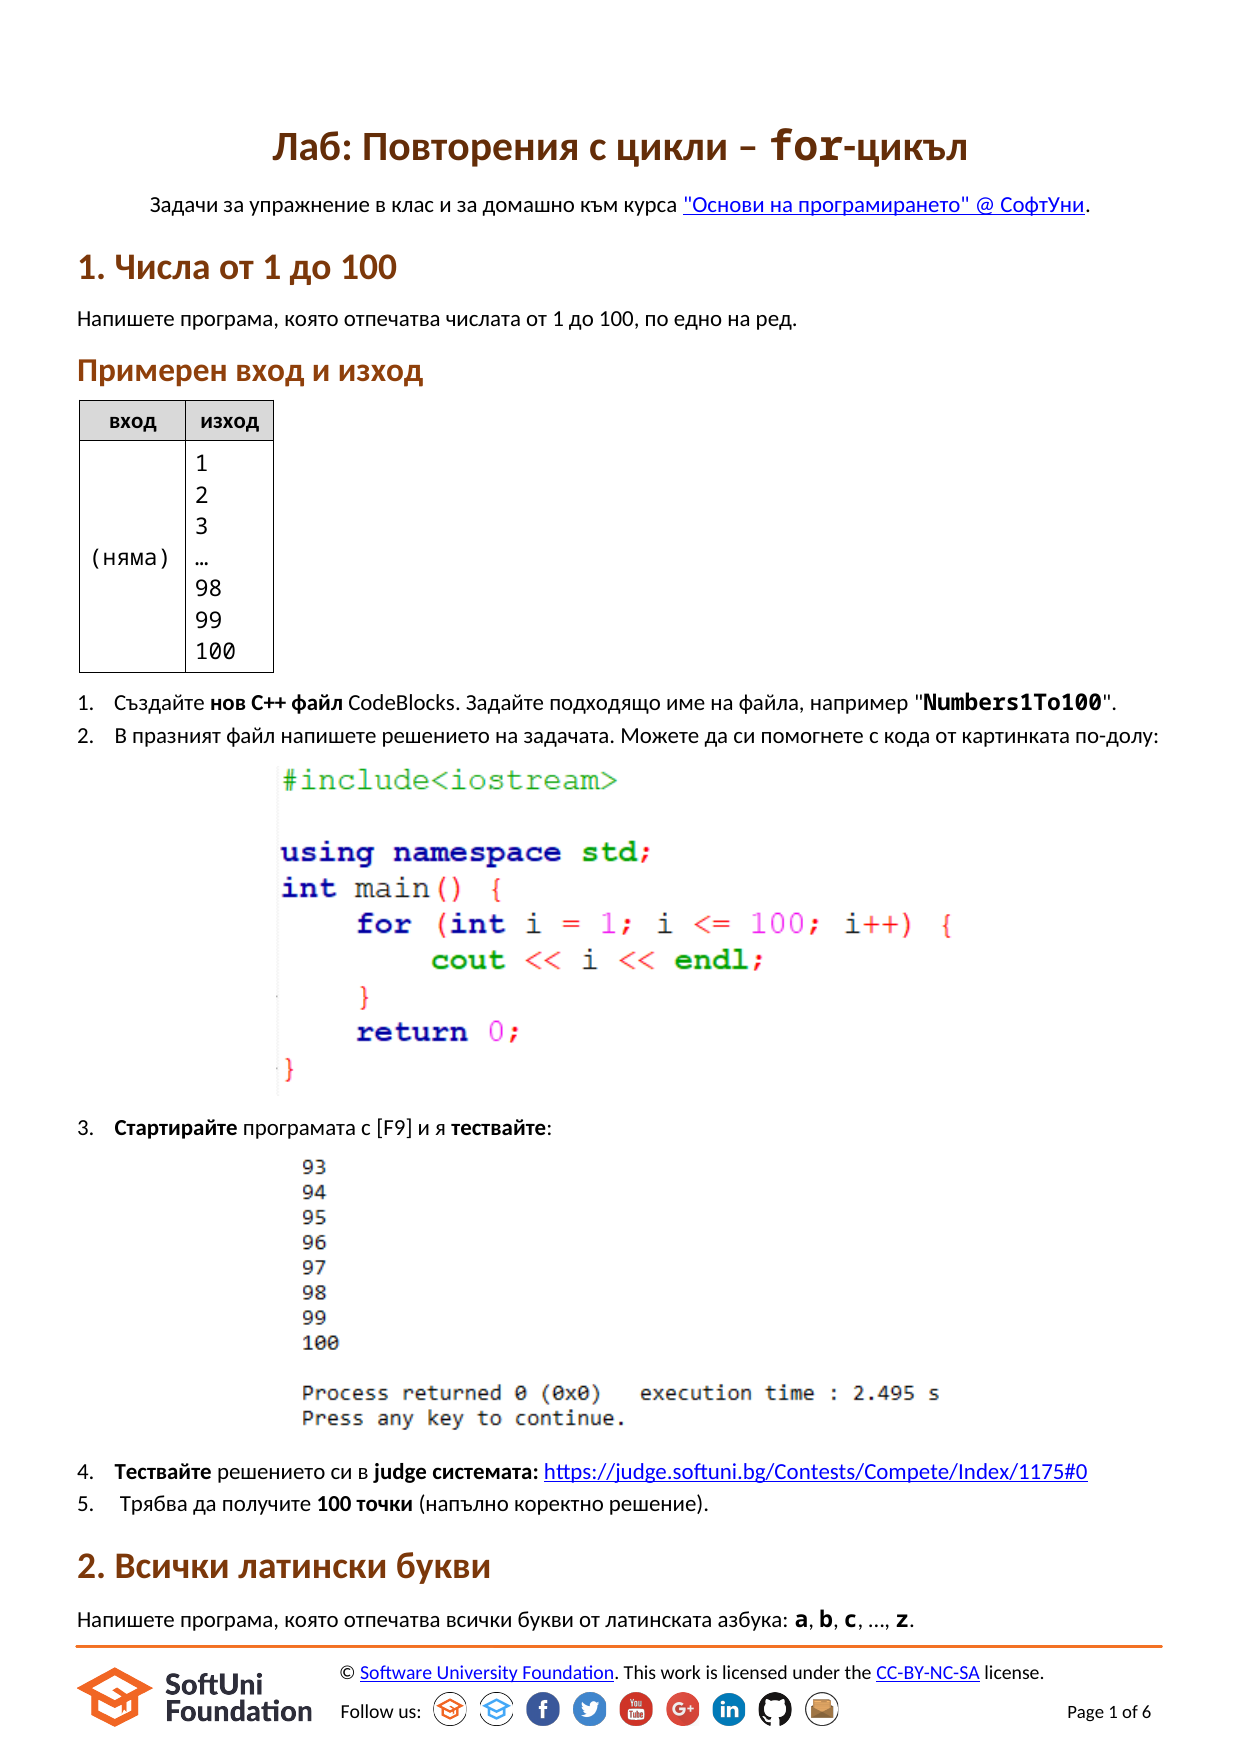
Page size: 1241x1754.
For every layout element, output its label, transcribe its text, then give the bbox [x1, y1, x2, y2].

text Задачи за упражнение в клас и за домашно към курса "Основи на програмирането" @ СофтУни. [77, 190, 1163, 218]
text Напишете програма, която отпечатва всички букви от латинската азбука: a, b, c, …, z. [77, 1603, 1163, 1634]
picture [276, 766, 964, 1096]
picture [712, 1716, 722, 1726]
picture [758, 1692, 792, 1726]
subtitle Числа от 1 до 100 [77, 243, 1163, 289]
subtitle Лаб: Повторения с цикли – for-цикъл [77, 116, 1163, 173]
list Създайте нов C++ файл CodeBlocks. Задайте подходящо име на файла, например "Numbers1To100". [77, 686, 1163, 717]
picture [76, 1667, 312, 1727]
picture [480, 1692, 513, 1726]
picture [302, 1157, 953, 1441]
picture [736, 1693, 746, 1703]
subtitle Примерен вход и изход [77, 348, 1163, 389]
list Тествайте решението си в judge системата: https://judge.softuni.bg/Contests/Compete/Index/1175#0 [77, 1457, 1163, 1485]
picture [727, 1707, 738, 1717]
table_cell (няма) [80, 441, 185, 672]
picture [619, 1692, 653, 1726]
table_cell 1 2 3 … 98 99 100 [186, 441, 273, 672]
picture [736, 1716, 746, 1726]
table_header изход [186, 401, 273, 440]
picture [805, 1692, 839, 1726]
list В празният файл напишете решението на задачата. Можете да си помогнете с кода от картинката по-долу: [77, 722, 1163, 749]
picture [712, 1693, 722, 1703]
text Напишете програма, която отпечатва числата от 1 до 100, по едно на ред. [77, 304, 1163, 332]
picture [433, 1692, 467, 1726]
picture [573, 1692, 607, 1726]
subtitle Всички латински букви [77, 1542, 1163, 1588]
list Трябва да получите 100 точки (напълно коректно решение). [77, 1489, 1163, 1517]
picture [666, 1692, 700, 1726]
table_header вход [80, 401, 185, 440]
picture [526, 1692, 560, 1726]
list Стартирайте програмата с [F9] и я тествайте: [77, 1113, 1163, 1141]
